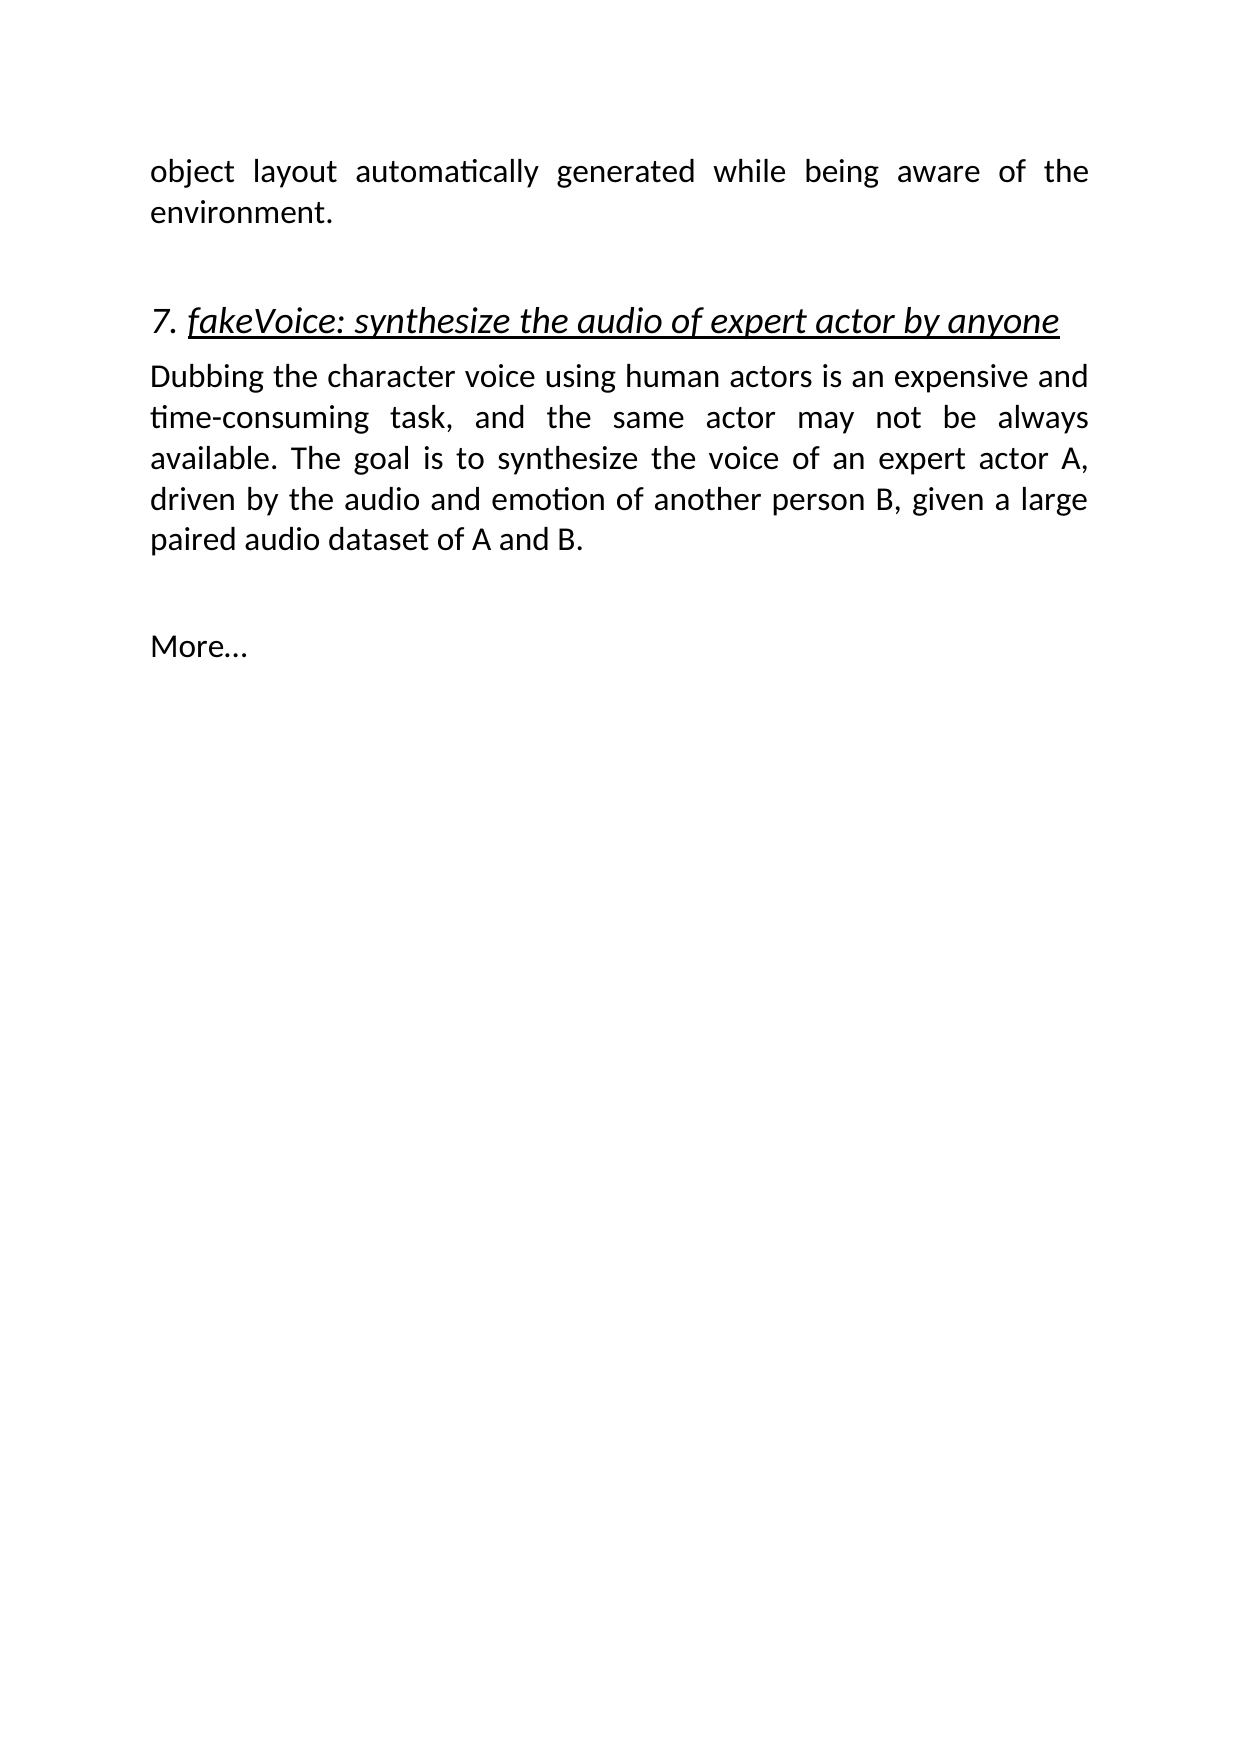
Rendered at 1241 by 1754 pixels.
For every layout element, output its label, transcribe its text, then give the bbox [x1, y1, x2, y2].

text Dubbing the character voice using human actors is an expensive and time-consuming task, and the same actor may not be always available. The goal is to synthesize the voice of an expert actor A, driven by the audio and emotion of another person B, given a large paired audio dataset of A and B. [150, 356, 1090, 559]
list fakeVoice: synthesize the audio of expert actor by anyone [150, 297, 1090, 343]
text More… [150, 625, 1090, 666]
